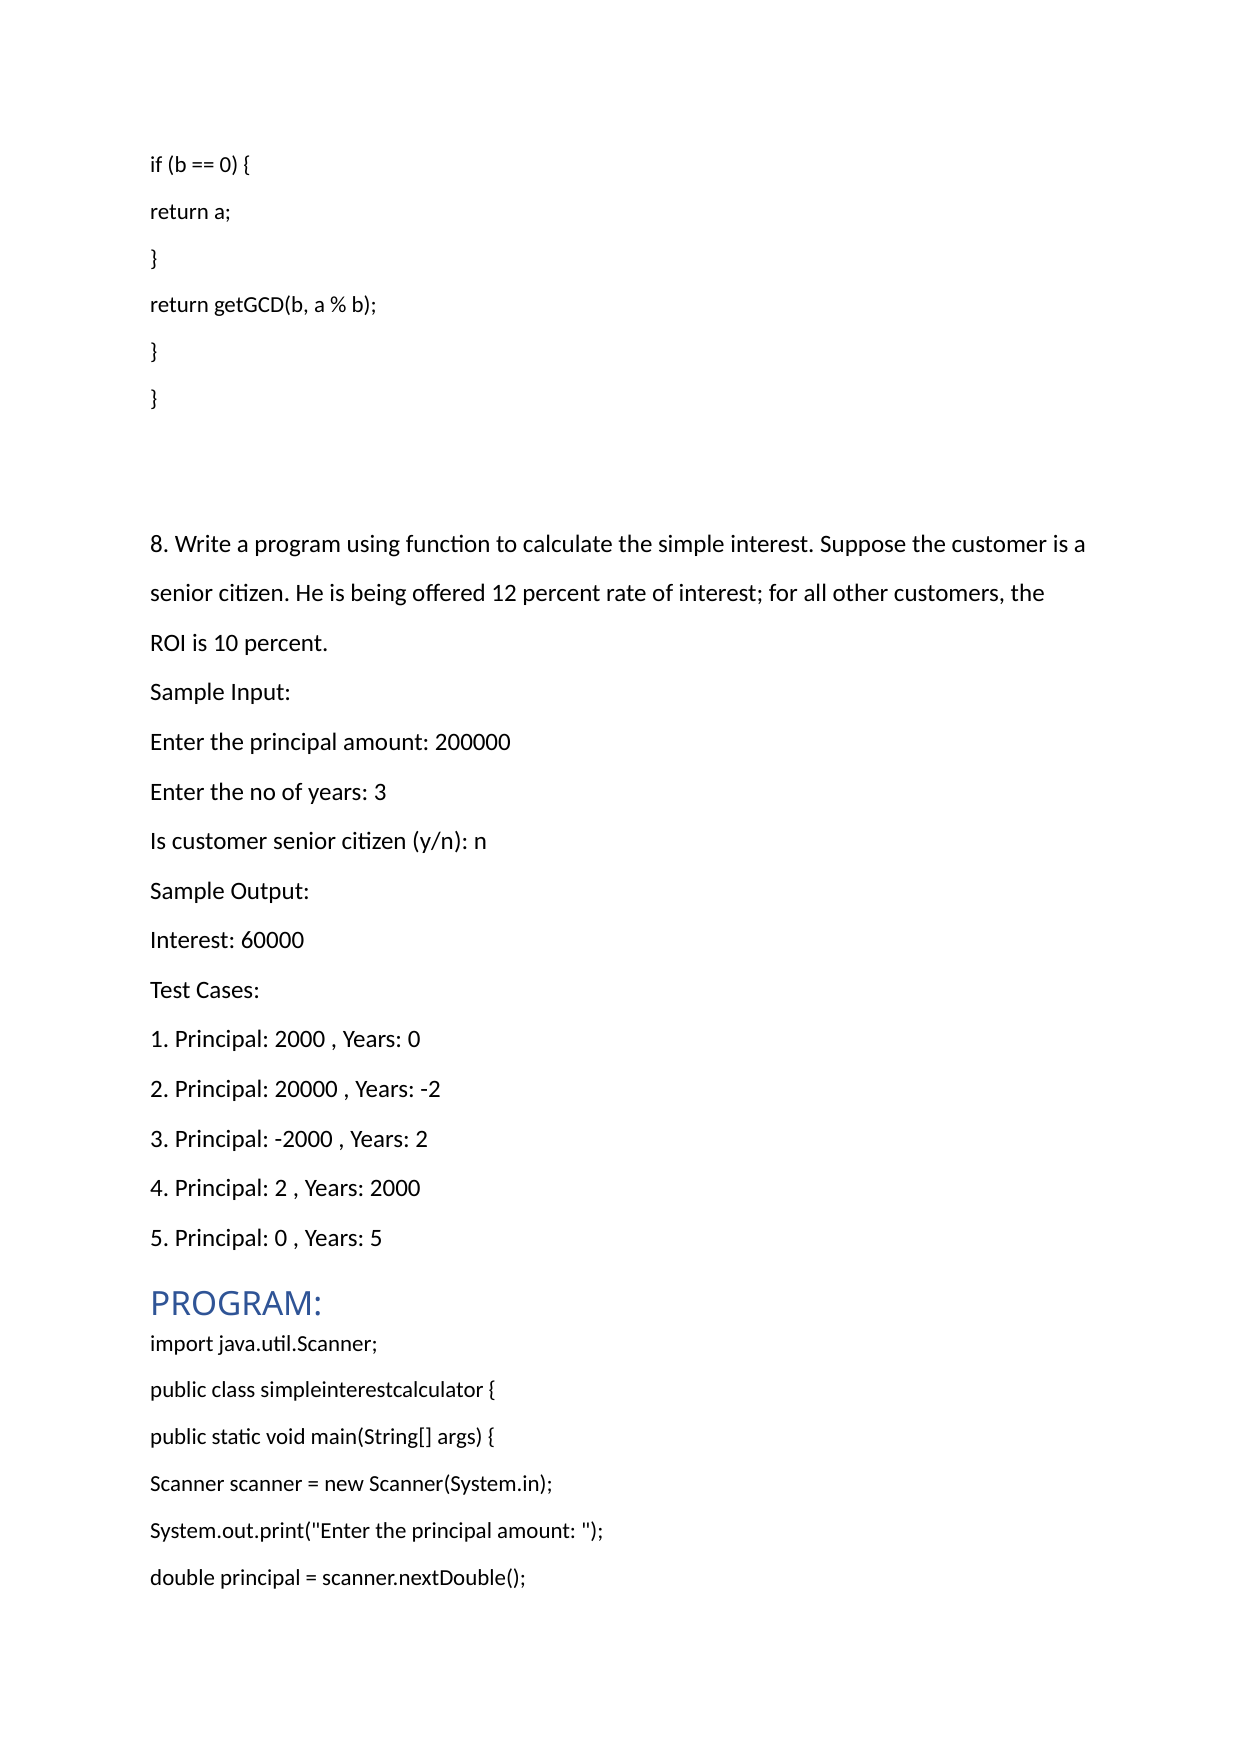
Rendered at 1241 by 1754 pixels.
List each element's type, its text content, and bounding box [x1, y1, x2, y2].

text public static void main(String[] args) { [150, 1422, 1090, 1451]
text ROI is 10 percent. [150, 627, 1090, 657]
text Enter the principal amount: 200000 [150, 726, 1090, 757]
text 2. Principal: 20000 , Years: -2 [150, 1073, 1090, 1104]
text Test Cases: [150, 974, 1090, 1004]
text 3. Principal: -2000 , Years: 2 [150, 1123, 1090, 1153]
text public class simpleinterestcalculator { [150, 1376, 1090, 1404]
text Is customer senior citizen (y/n): n [150, 825, 1090, 856]
text Scanner scanner = new Scanner(System.in); [150, 1469, 1090, 1497]
text 1. Principal: 2000 , Years: 0 [150, 1023, 1090, 1054]
text senior citizen. He is being offered 12 percent rate of interest; for all other customers, the [150, 577, 1090, 608]
text 5. Principal: 0 , Years: 5 [150, 1222, 1090, 1252]
text double principal = scanner.nextDouble(); [150, 1563, 1090, 1591]
text } [150, 337, 1090, 366]
text } [150, 384, 1090, 412]
text return getGCD(b, a % b); [150, 291, 1090, 319]
text } [150, 244, 1090, 272]
text Interest: 60000 [150, 924, 1090, 955]
text System.out.print("Enter the principal amount: "); [150, 1516, 1090, 1544]
subtitle PROGRAM: [150, 1280, 1090, 1325]
text import java.util.Scanner; [150, 1329, 1090, 1357]
text 8. Write a program using function to calculate the simple interest. Suppose the customer is a [150, 528, 1090, 558]
text Sample Output: [150, 875, 1090, 905]
text if (b == 0) { [150, 150, 1090, 178]
text Enter the no of years: 3 [150, 776, 1090, 806]
text return a; [150, 197, 1090, 225]
text Sample Input: [150, 676, 1090, 707]
text 4. Principal: 2 , Years: 2000 [150, 1172, 1090, 1203]
